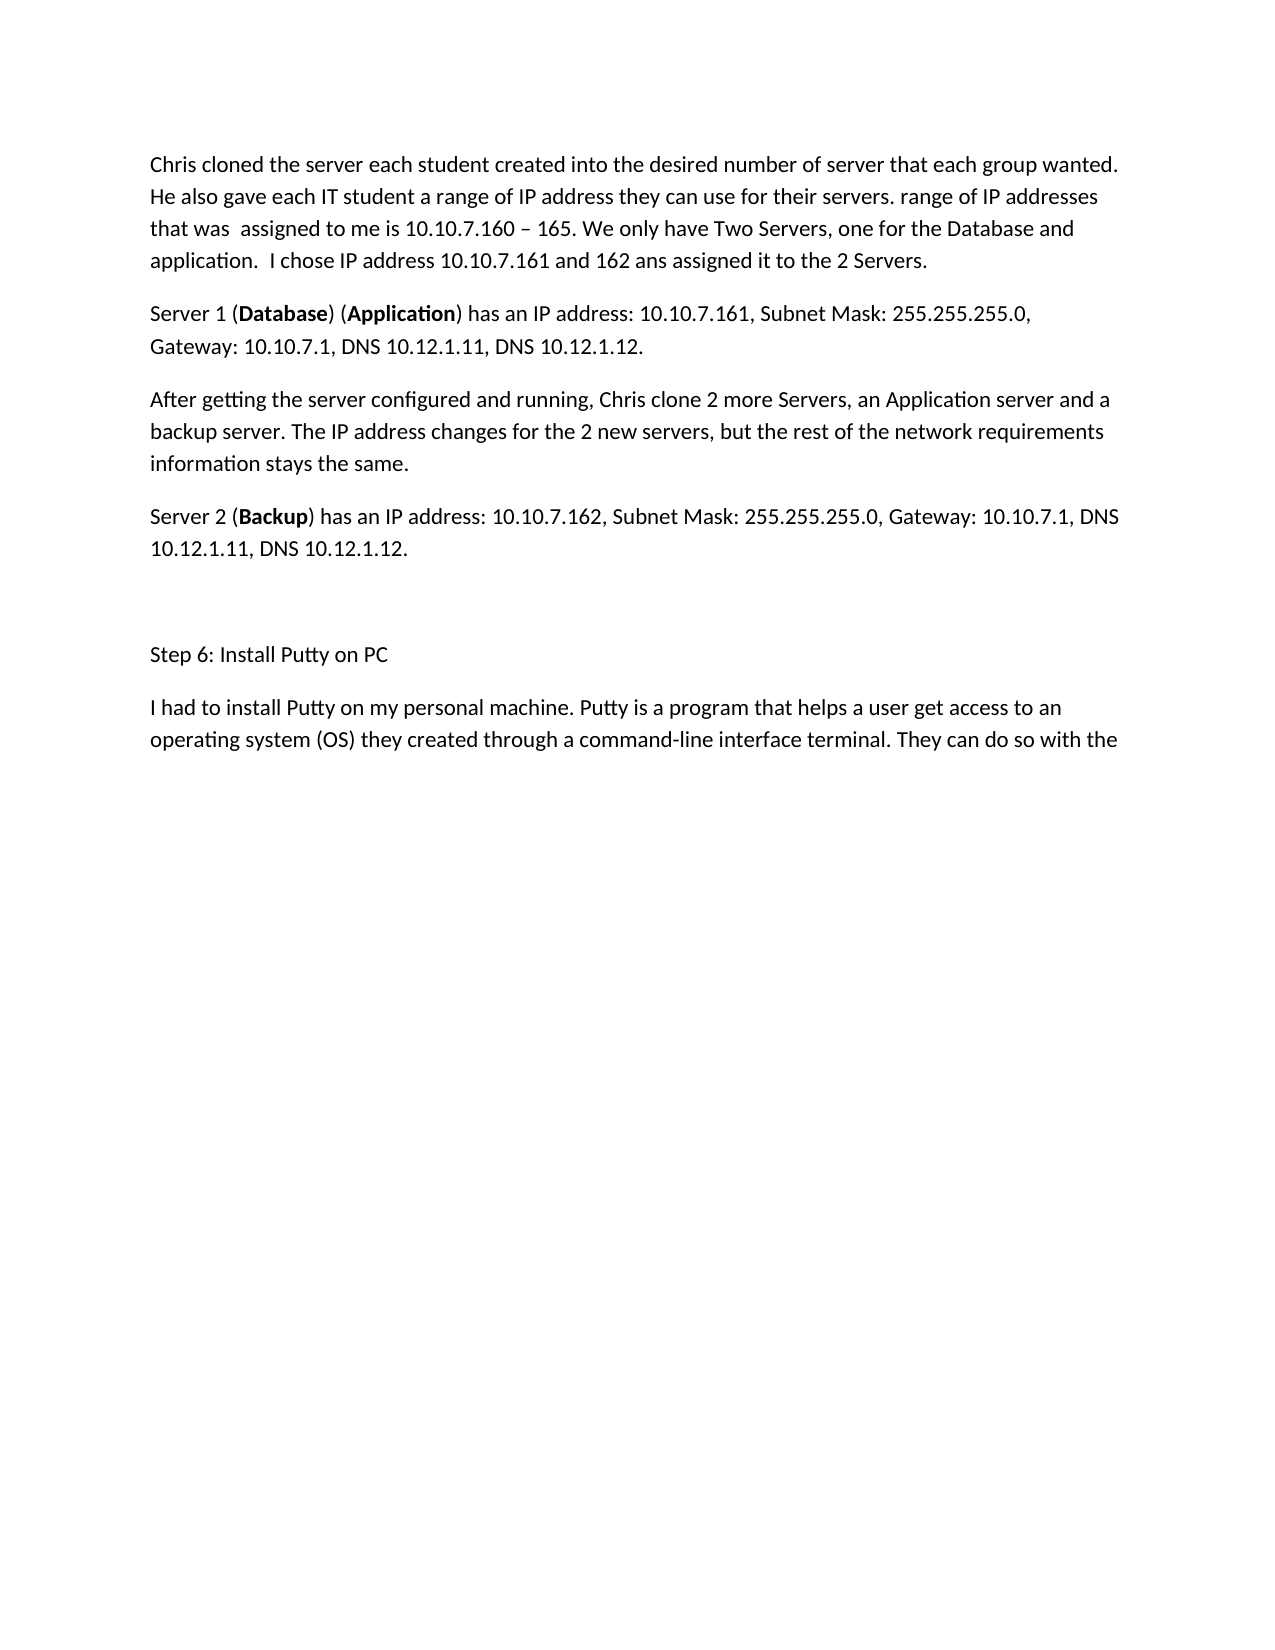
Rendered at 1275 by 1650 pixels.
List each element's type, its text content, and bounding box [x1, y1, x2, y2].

text I had to install Putty on my personal machine. Putty is a program that helps a user get access to an operating system (OS) they created through a command-line interface terminal. They can do so with the help from the IP address assigned to the OS, and default port of 22. [150, 693, 1125, 754]
text Server 2 (Backup) has an IP address: 10.10.7.162, Subnet Mask: 255.255.255.0, Gateway: 10.10.7.1, DNS 10.12.1.11, DNS 10.12.1.12. [150, 502, 1125, 562]
text Server 1 (Database) (Application) has an IP address: 10.10.7.161, Subnet Mask: 255.255.255.0, Gateway: 10.10.7.1, DNS 10.12.1.11, DNS 10.12.1.12. [150, 299, 1125, 360]
text After getting the server configured and running, Chris clone 2 more Servers, an Application server and a backup server. The IP address changes for the 2 new servers, but the rest of the network requirements information stays the same. [150, 385, 1125, 477]
text Chris cloned the server each student created into the desired number of server that each group wanted. He also gave each IT student a range of IP address they can use for their servers. range of IP addresses that was assigned to me is 10.10.7.160 – 165. We only have Two Servers, one for the Database and application. I chose IP address 10.10.7.161 and 162 ans assigned it to the 2 Servers. [150, 150, 1125, 274]
text Step 6: Install Putty on PC [150, 640, 1125, 668]
